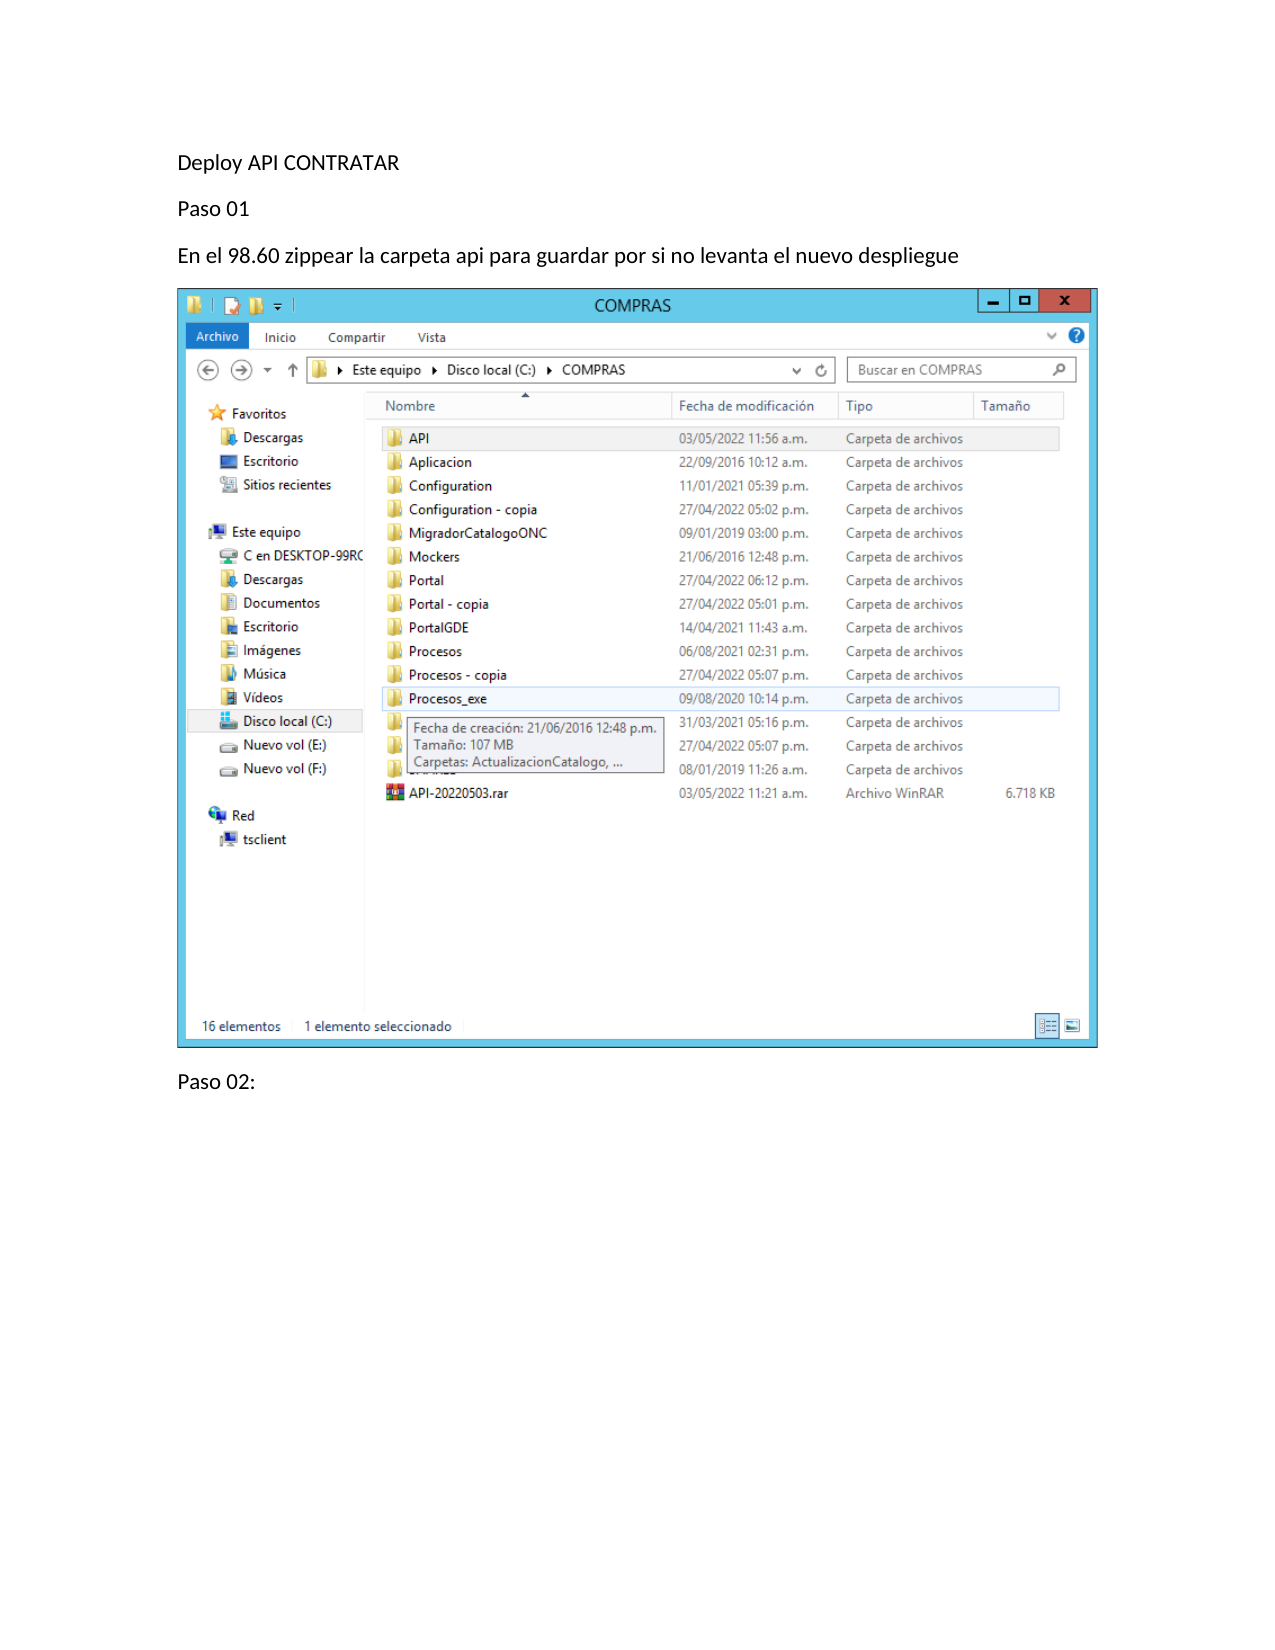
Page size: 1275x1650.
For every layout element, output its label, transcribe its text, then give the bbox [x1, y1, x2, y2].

picture [177, 288, 1098, 1048]
text Deploy API CONTRATAR [177, 148, 1098, 176]
text En el 98.60 zippear la carpeta api para guardar por si no levanta el nuevo despliegue [177, 241, 1098, 269]
text Paso 02: [177, 1067, 1098, 1095]
text Paso 01 [177, 194, 1098, 222]
